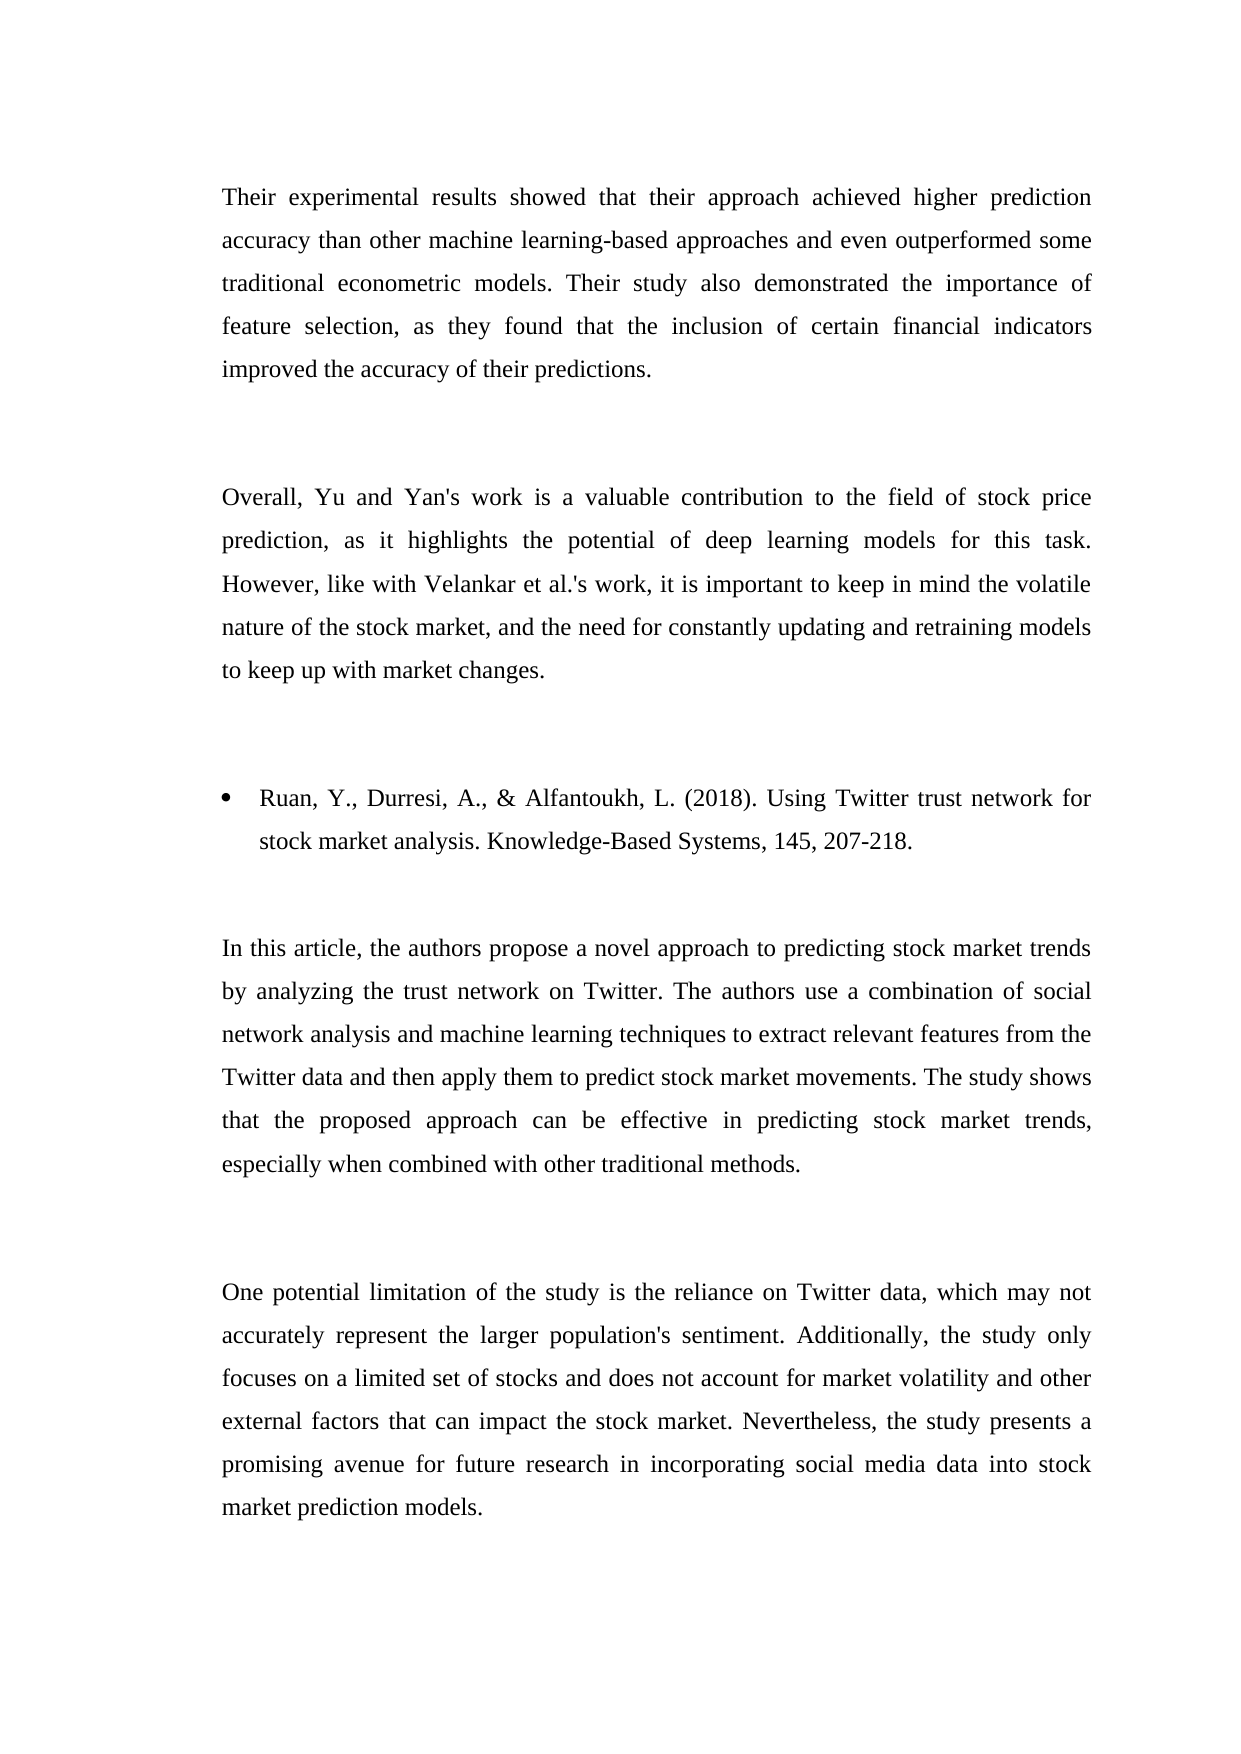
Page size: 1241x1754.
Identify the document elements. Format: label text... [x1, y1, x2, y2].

text One potential limitation of the study is the reliance on Twitter data, which may not accurately represent the larger population's sentiment. Additionally, the study only focuses on a limited set of stocks and does not account for market volatility and other external factors that can impact the stock market. Nevertheless, the study presents a promising avenue for future research in incorporating social media data into stock market prediction models. [222, 1277, 1093, 1521]
text Overall, Yu and Yan's work is a valuable contribution to the field of stock price prediction, as it highlights the potential of deep learning models for this task. However, like with Velankar et al.'s work, it is important to keep in mind the volatile nature of the stock market, and the need for constantly updating and retraining models to keep up with market changes. [222, 482, 1093, 684]
text Their experimental results showed that their approach achieved higher prediction accuracy than other machine learning-based approaches and even outperformed some traditional econometric models. Their study also demonstrated the importance of feature selection, as they found that the inclusion of certain financial indicators improved the accuracy of their predictions. [222, 182, 1093, 383]
text In this article, the authors propose a novel approach to predicting stock market trends by analyzing the trust network on Twitter. The authors use a combination of social network analysis and machine learning techniques to extract relevant features from the Twitter data and then apply them to predict stock market movements. The study shows that the proposed approach can be effective in predicting stock market trends, especially when combined with other traditional methods. [222, 933, 1093, 1177]
list Ruan, Y., Durresi, A., & Alfantoukh, L. (2018). Using Twitter trust network for stock market analysis. Knowledge-Based Systems, 145, 207-218. [222, 783, 1093, 855]
